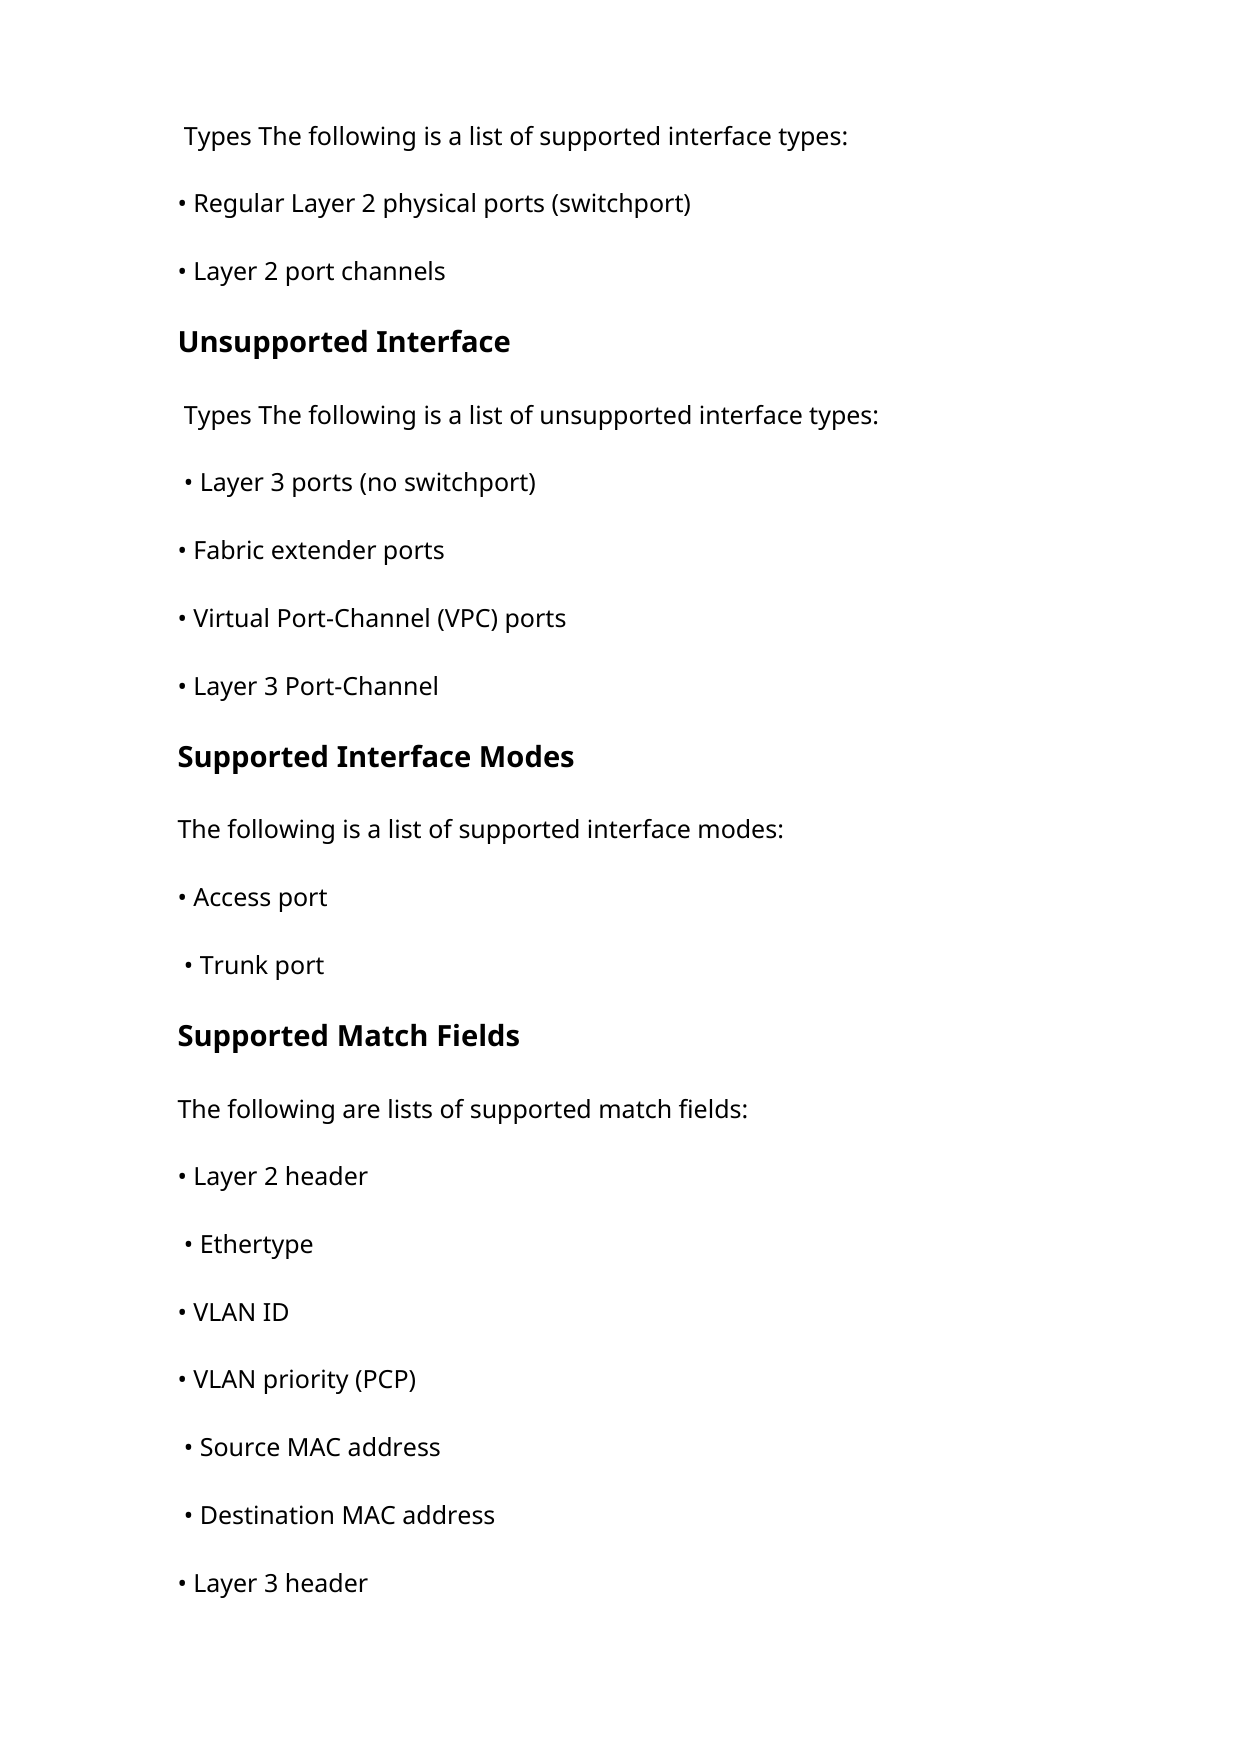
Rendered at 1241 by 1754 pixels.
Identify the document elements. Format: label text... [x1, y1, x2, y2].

text The following are lists of supported match fields: [177, 1091, 1152, 1125]
text Supported Match Fields [177, 1015, 1152, 1055]
text • Access port [177, 880, 1152, 914]
text Supported Interface Modes [177, 736, 1152, 776]
text • Fabric extender ports [177, 533, 1152, 567]
text • Layer 3 ports (no switchport) [177, 465, 1152, 499]
text • Layer 3 Port-Channel [177, 668, 1152, 702]
text • Virtual Port-Channel (VPC) ports [177, 601, 1152, 634]
text Unsupported Interface [177, 321, 1152, 361]
text • VLAN priority (PCP) [177, 1362, 1152, 1396]
text • Destination MAC address [177, 1498, 1152, 1532]
text • Ethertype [177, 1227, 1152, 1261]
text • Source MAC address [177, 1430, 1152, 1464]
text Types The following is a list of unsupported interface types: [177, 397, 1152, 431]
text • Layer 2 header [177, 1159, 1152, 1193]
text • VLAN ID [177, 1294, 1152, 1328]
text • Layer 2 port channels [177, 253, 1152, 288]
text The following is a list of supported interface modes: [177, 812, 1152, 846]
text • Trunk port [177, 947, 1152, 982]
text • Layer 3 header [177, 1565, 1152, 1599]
text • Regular Layer 2 physical ports (switchport) [177, 186, 1152, 220]
text Types The following is a list of supported interface types: [177, 118, 1152, 152]
